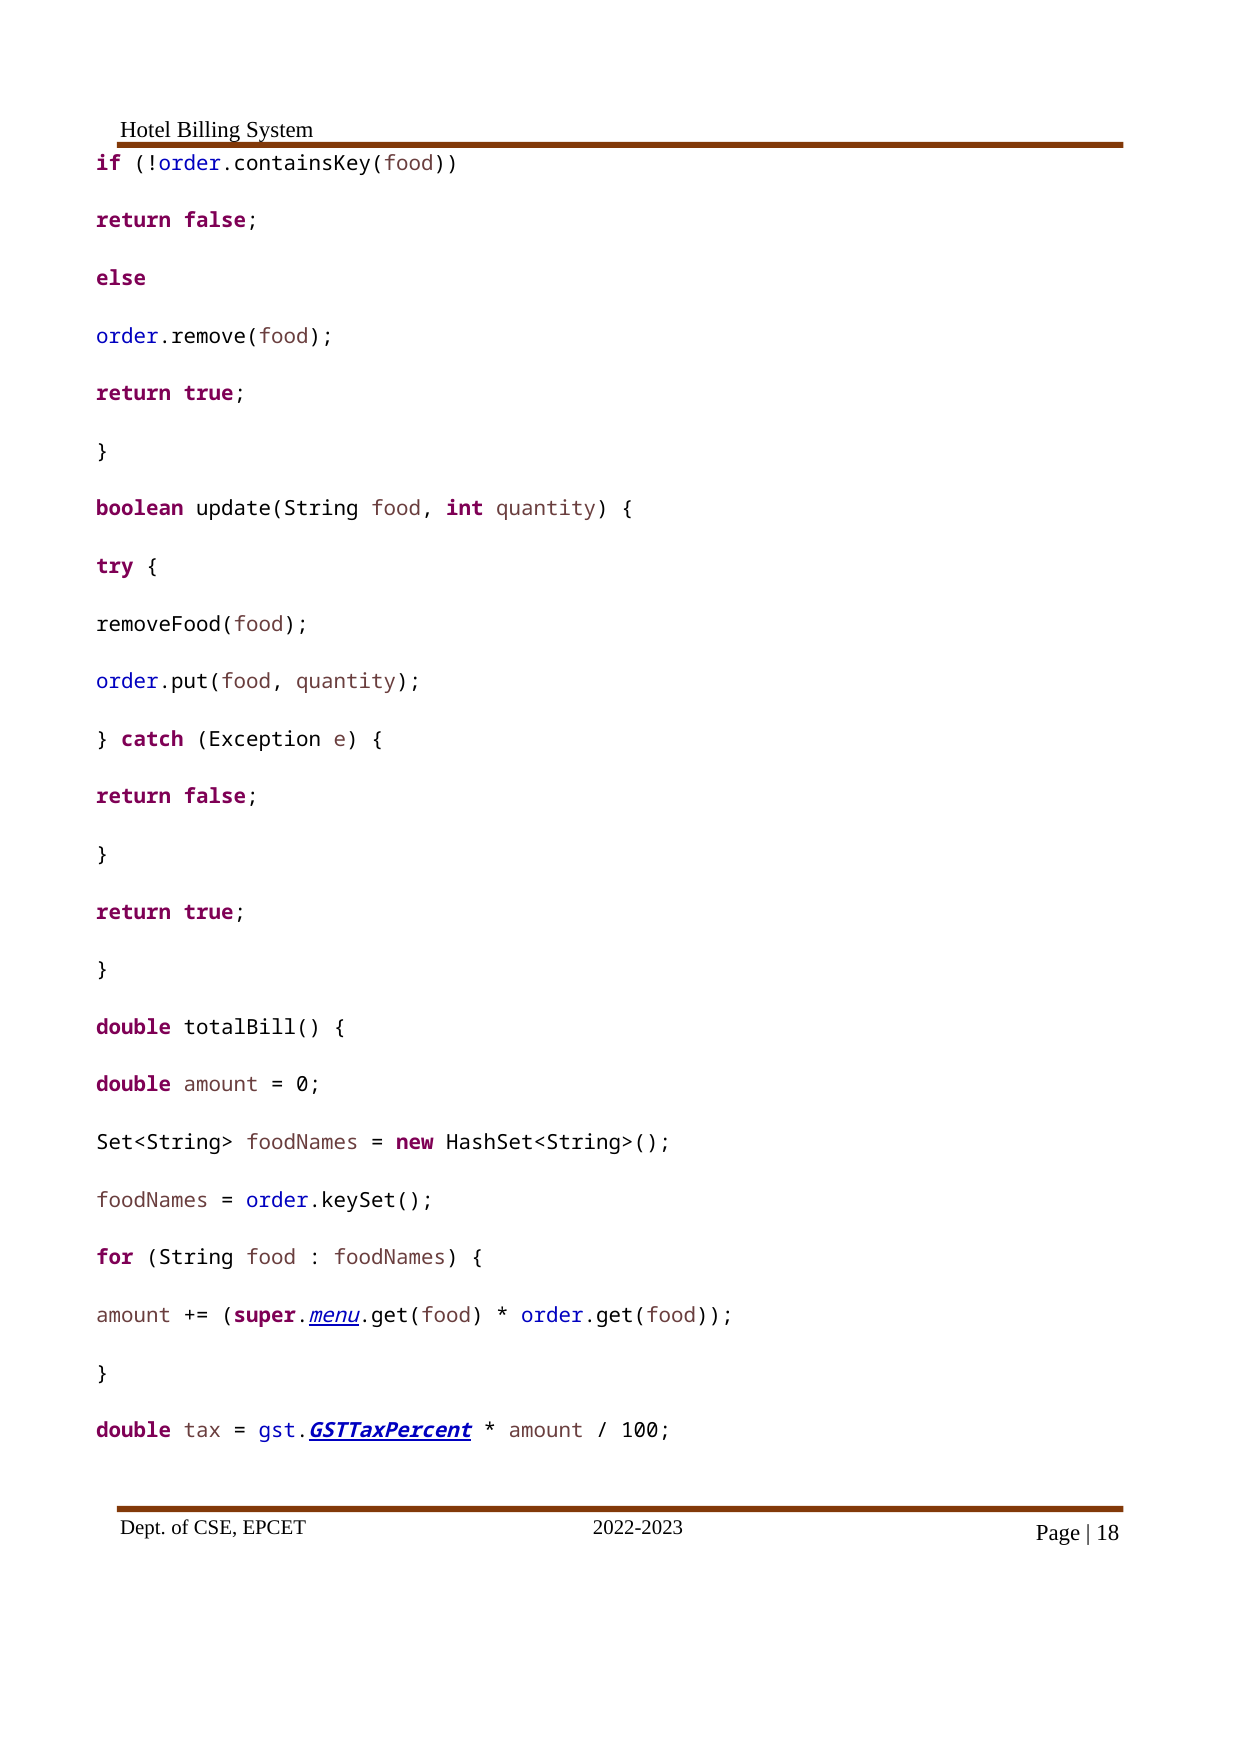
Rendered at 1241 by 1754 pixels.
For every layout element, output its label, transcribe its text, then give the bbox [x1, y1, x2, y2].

text double totalBill() { [96, 1012, 1173, 1040]
text Set<String> foodNames = new HashSet<String>(); [96, 1127, 1173, 1156]
text double tax = gst.GSTTaxPercent * amount / 100; [96, 1415, 1173, 1444]
text if (!order.containsKey(food)) [96, 148, 1173, 176]
text return false; [96, 782, 1173, 810]
text return false; [96, 206, 1173, 234]
text return true; [96, 378, 1173, 407]
text return true; [96, 897, 1173, 925]
text } [96, 1358, 1173, 1386]
text foodNames = order.keySet(); [96, 1185, 1173, 1213]
text } catch (Exception e) { [96, 724, 1173, 752]
text for (String food : foodNames) { [96, 1242, 1173, 1271]
text try { [96, 551, 1173, 579]
text amount += (super.menu.get(food) * order.get(food)); [96, 1300, 1173, 1328]
text } [96, 954, 1173, 983]
text order.put(food, quantity); [96, 666, 1173, 695]
text removeFood(food); [96, 609, 1173, 637]
text } [96, 839, 1173, 868]
text } [96, 436, 1173, 464]
text else [96, 263, 1173, 292]
text boolean update(String food, int quantity) { [96, 493, 1173, 522]
text order.remove(food); [96, 321, 1173, 349]
text double amount = 0; [96, 1069, 1173, 1098]
